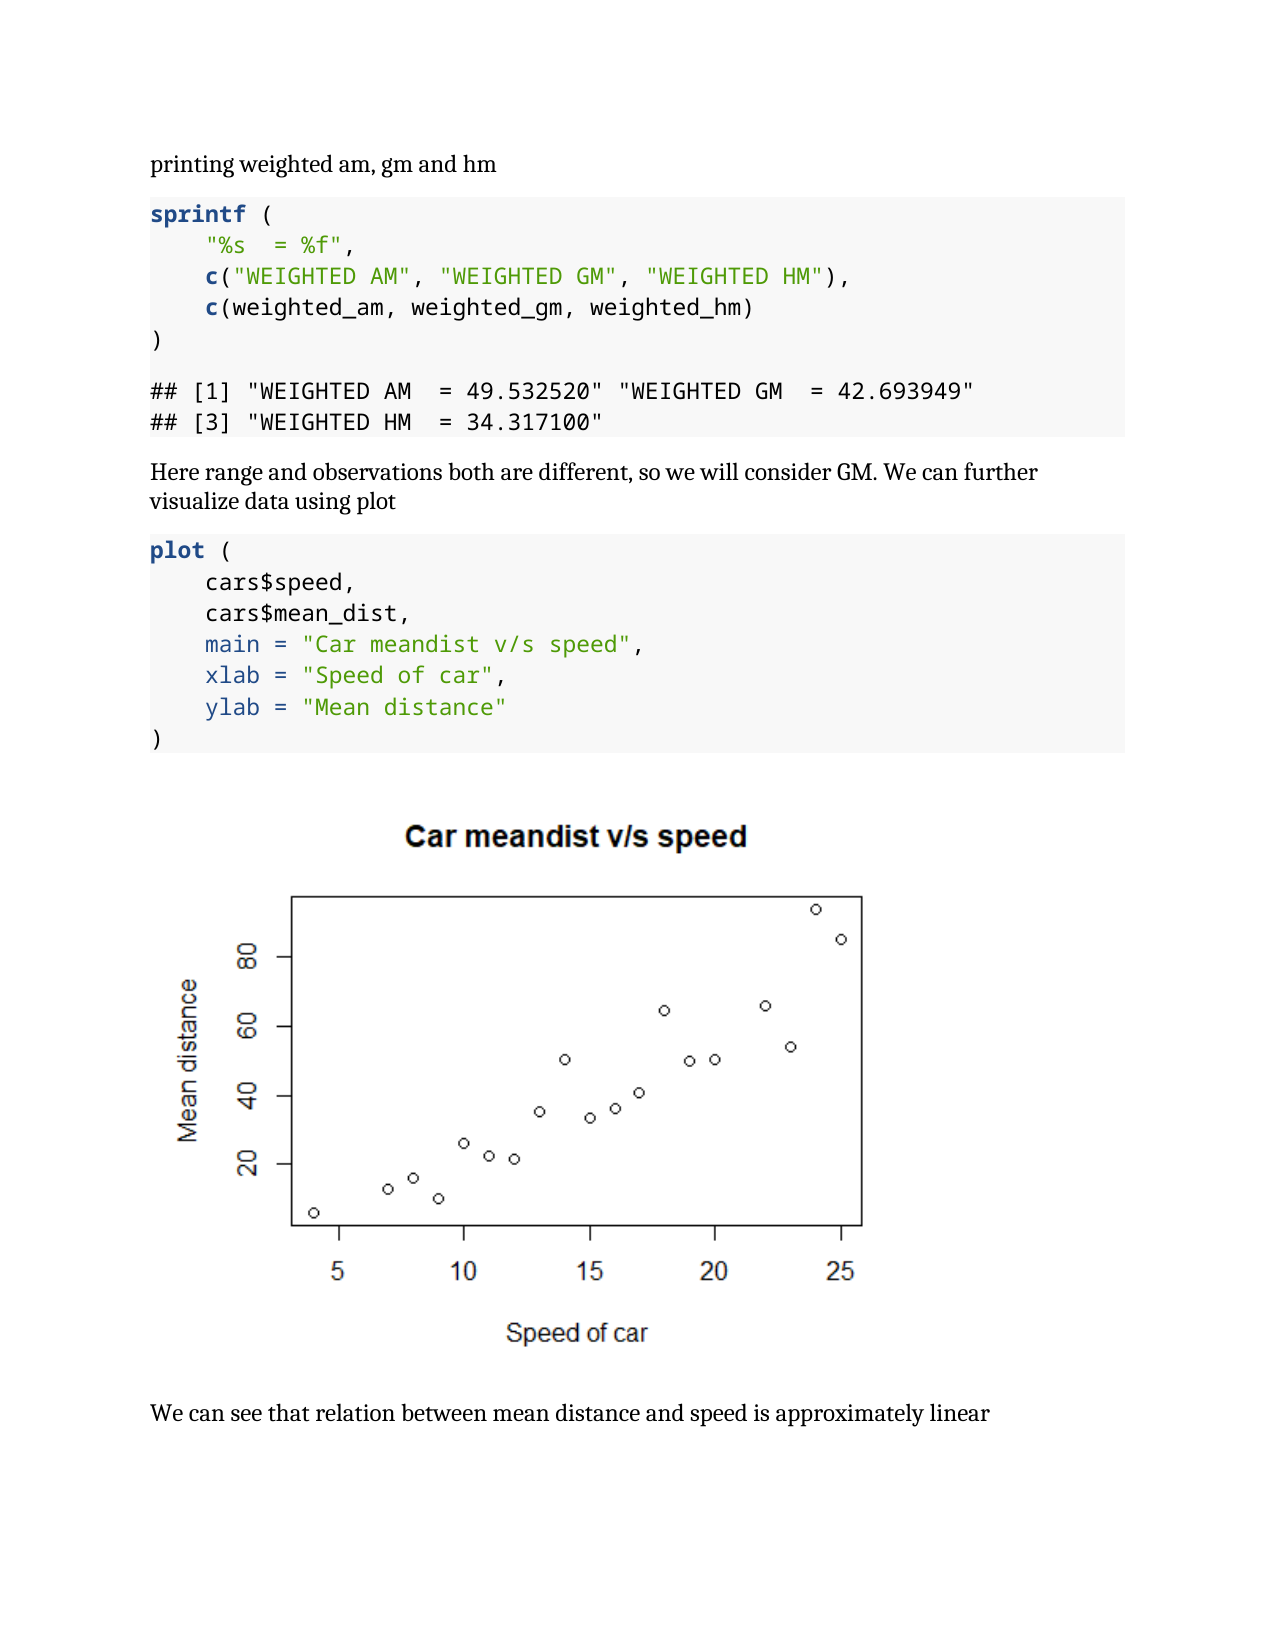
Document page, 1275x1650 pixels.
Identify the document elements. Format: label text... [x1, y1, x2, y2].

text We can see that relation between mean distance and speed is approximately linear [150, 1399, 1125, 1427]
text plot ( cars$speed, cars$mean_dist, main = "Car meandist v/s speed", xlab = "Speed of car", ylab = "Mean distance" ) [164, 534, 1125, 753]
picture [168, 773, 925, 1380]
text sprintf ( "%s = %f", c("WEIGHTED AM", "WEIGHTED GM", "WEIGHTED HM"), c(weighted_am, weighted_gm, weighted_hm) ) [150, 197, 1125, 354]
text printing weighted am, gm and hm [150, 150, 1125, 179]
text Here range and observations both are different, so we will consider GM. We can further visualize data using plot [150, 458, 1125, 515]
text ## [1] "WEIGHTED AM = 49.532520" "WEIGHTED GM = 42.693949" ## [3] "WEIGHTED HM = 34.317100" [150, 374, 1125, 437]
